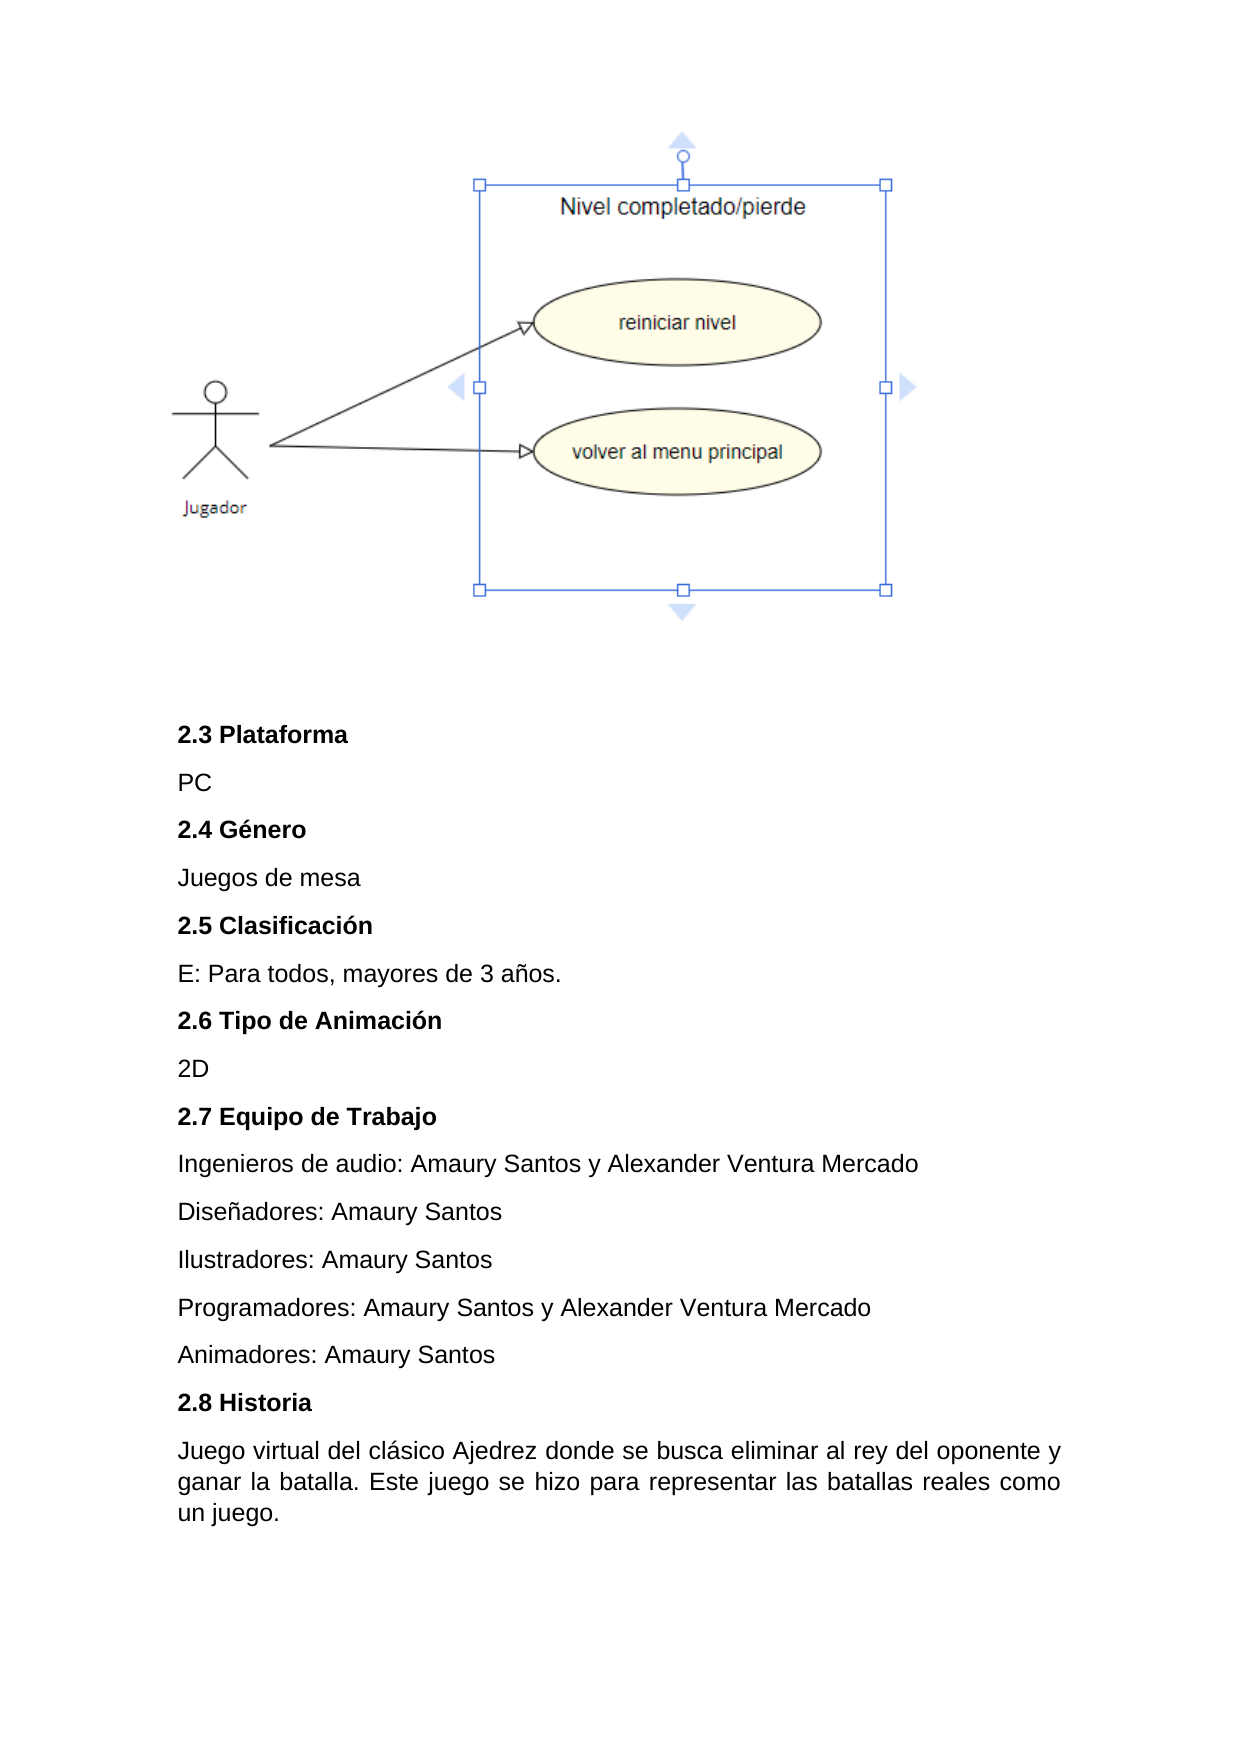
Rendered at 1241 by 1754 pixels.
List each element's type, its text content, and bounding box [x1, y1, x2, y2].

text E: Para todos, mayores de 3 años. [177, 959, 1063, 987]
text Programadores: Amaury Santos y Alexander Ventura Mercado [177, 1293, 1063, 1321]
text 2.4 Género [177, 816, 1063, 844]
text 2.3 Plataforma [177, 720, 1063, 749]
text 2.5 Clasificación [177, 911, 1063, 940]
text 2.6 Tipo de Animación [177, 1006, 1063, 1035]
picture [116, 130, 1003, 686]
text Ingenieros de audio: Amaury Santos y Alexander Ventura Mercado [177, 1149, 1063, 1178]
text Juego virtual del clásico Ajedrez donde se busca eliminar al rey del oponente y ganar la batalla. Este juego se hizo para representar las batallas reales como un juego. [177, 1436, 1063, 1527]
text Juegos de mesa [177, 863, 1063, 892]
text Diseñadores: Amaury Santos [177, 1197, 1063, 1226]
text 2D [177, 1054, 1063, 1083]
text PC [177, 768, 1063, 797]
text 2.7 Equipo de Trabajo [177, 1102, 1063, 1131]
text Ilustradores: Amaury Santos [177, 1245, 1063, 1274]
text 2.8 Historia [177, 1388, 1063, 1417]
text Animadores: Amaury Santos [177, 1340, 1063, 1369]
